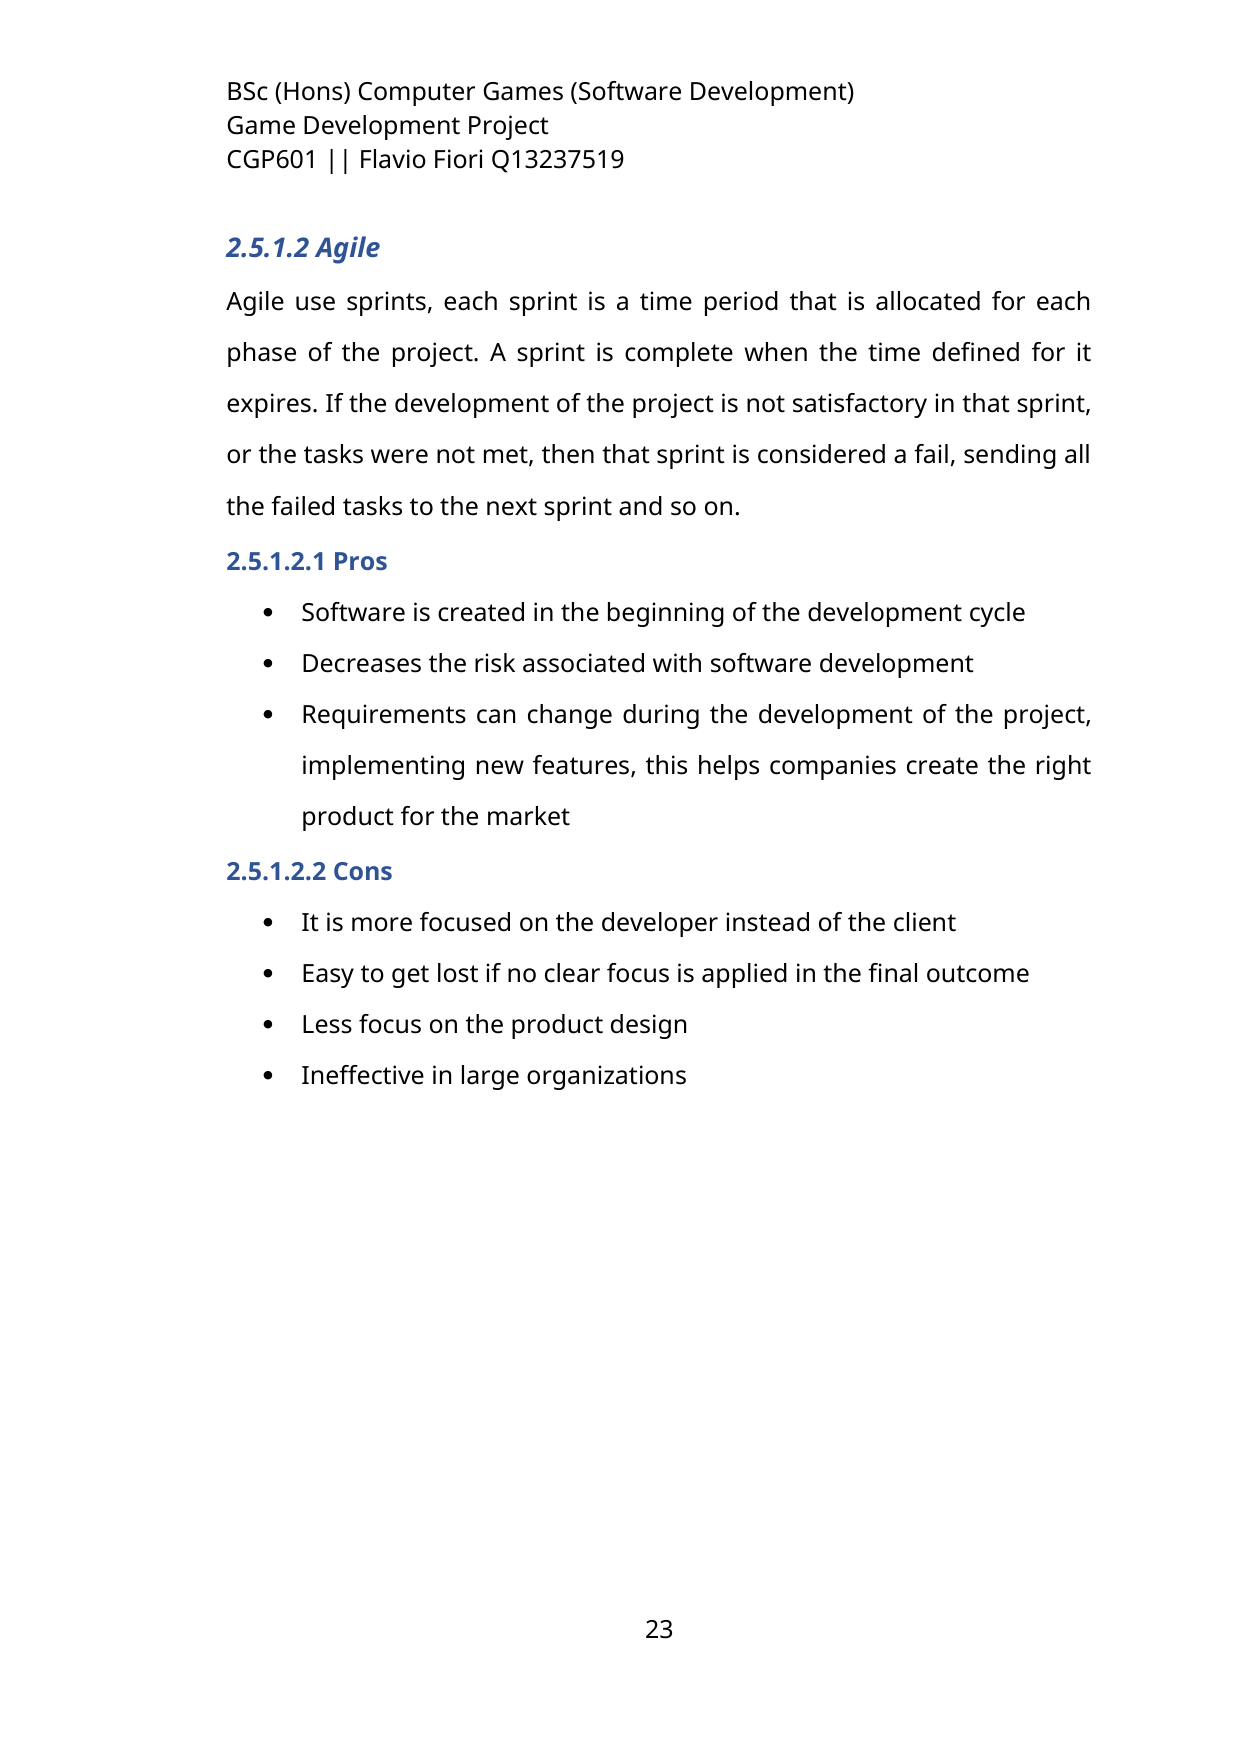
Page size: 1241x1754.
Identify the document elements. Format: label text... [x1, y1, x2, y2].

list Requirements can change during the development of the project, implementing new features, this helps companies create the right product for the market [264, 696, 1092, 833]
list Decreases the risk associated with software development [264, 645, 1092, 679]
subtitle 2.5.1.2 Agile [226, 229, 1092, 266]
list Software is created in the beginning of the development cycle [264, 594, 1092, 628]
list Easy to get lost if no clear focus is applied in the final outcome [264, 956, 1092, 990]
subtitle 2.5.1.2.2 Cons [226, 854, 1092, 888]
list It is more focused on the developer instead of the client [264, 905, 1092, 939]
list Ineffective in large organizations [264, 1058, 1092, 1092]
list Less focus on the product design [264, 1007, 1092, 1041]
subtitle 2.5.1.2.1 Pros [226, 543, 1092, 577]
text Agile use sprints, each sprint is a time period that is allocated for each phase of the project. A sprint is complete when the time defined for it expires. If the development of the project is not satisfactory in that sprint, or the tasks were not met, then that sprint is considered a fail, sending all the failed tasks to the next sprint and so on. [226, 284, 1092, 522]
